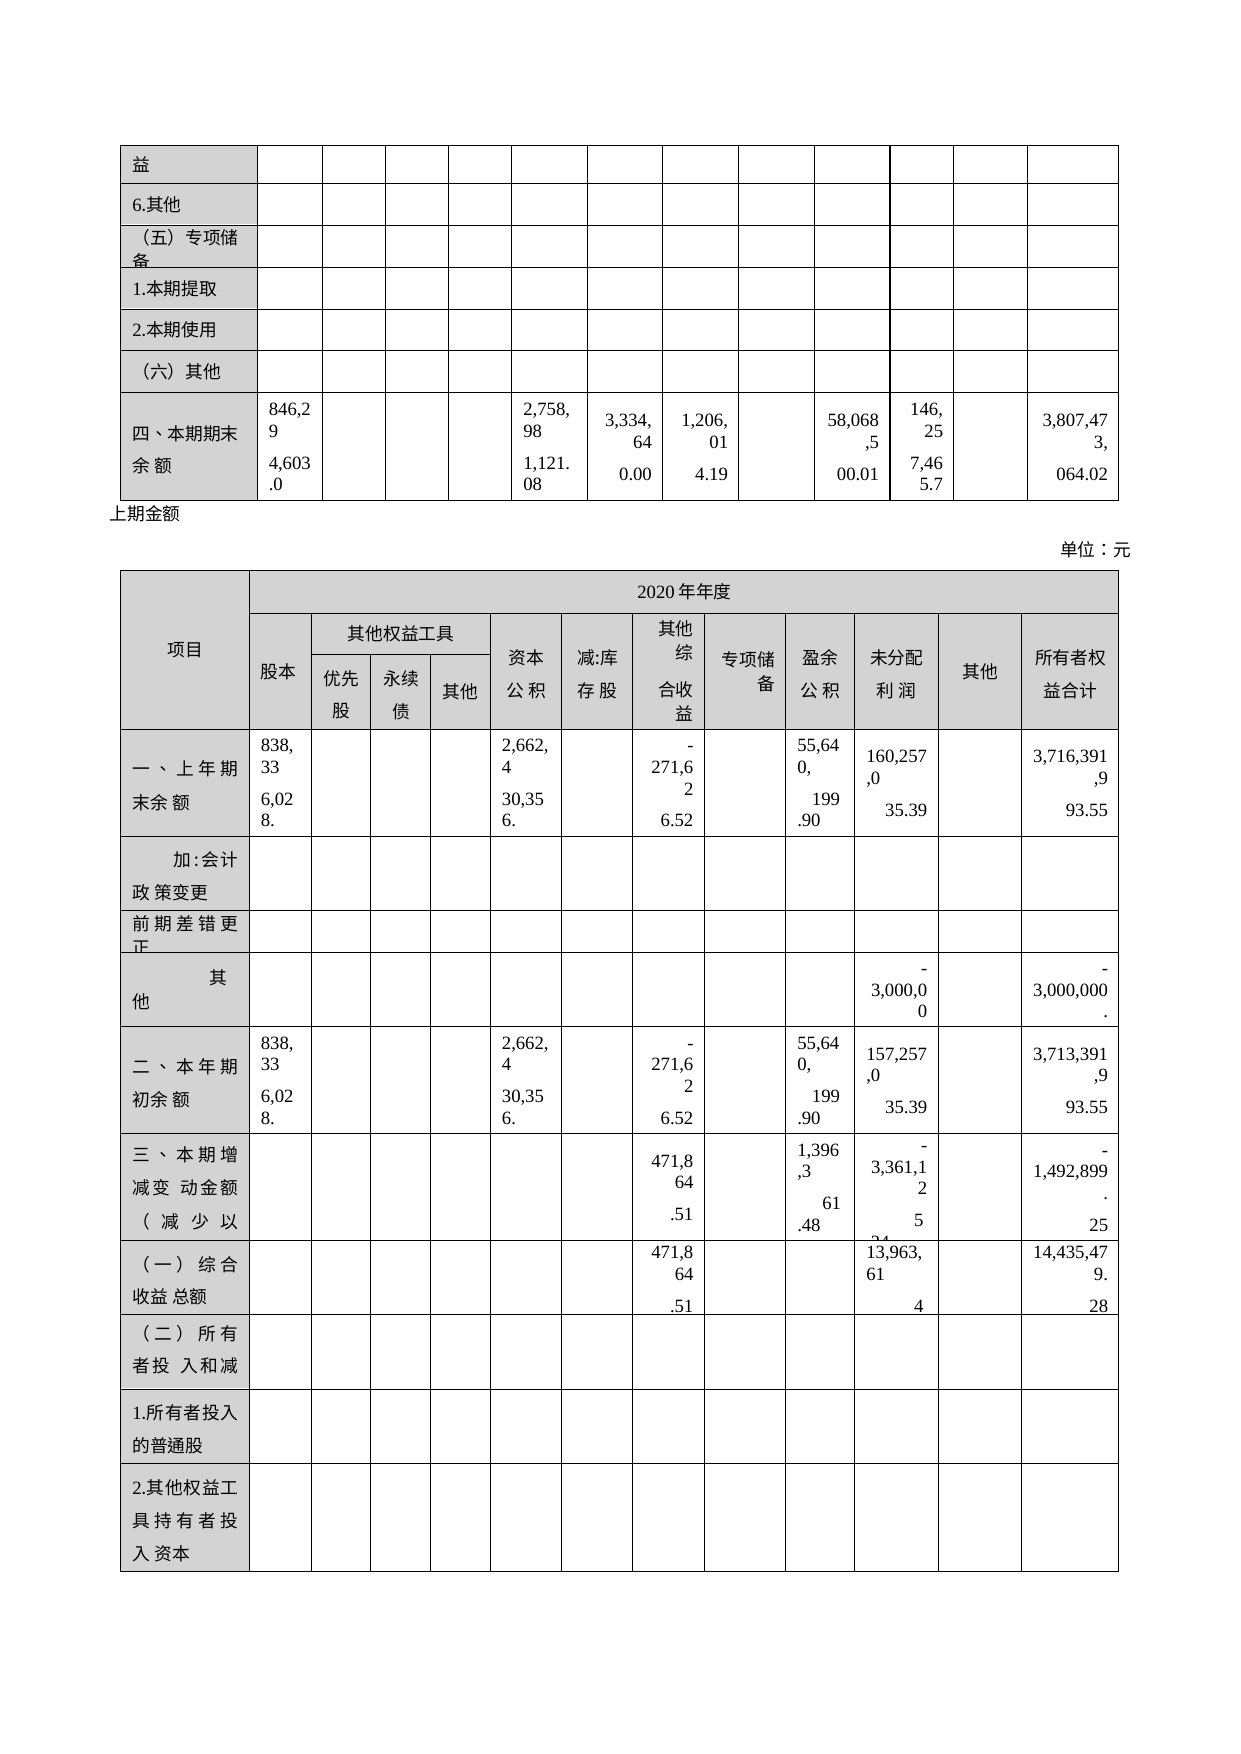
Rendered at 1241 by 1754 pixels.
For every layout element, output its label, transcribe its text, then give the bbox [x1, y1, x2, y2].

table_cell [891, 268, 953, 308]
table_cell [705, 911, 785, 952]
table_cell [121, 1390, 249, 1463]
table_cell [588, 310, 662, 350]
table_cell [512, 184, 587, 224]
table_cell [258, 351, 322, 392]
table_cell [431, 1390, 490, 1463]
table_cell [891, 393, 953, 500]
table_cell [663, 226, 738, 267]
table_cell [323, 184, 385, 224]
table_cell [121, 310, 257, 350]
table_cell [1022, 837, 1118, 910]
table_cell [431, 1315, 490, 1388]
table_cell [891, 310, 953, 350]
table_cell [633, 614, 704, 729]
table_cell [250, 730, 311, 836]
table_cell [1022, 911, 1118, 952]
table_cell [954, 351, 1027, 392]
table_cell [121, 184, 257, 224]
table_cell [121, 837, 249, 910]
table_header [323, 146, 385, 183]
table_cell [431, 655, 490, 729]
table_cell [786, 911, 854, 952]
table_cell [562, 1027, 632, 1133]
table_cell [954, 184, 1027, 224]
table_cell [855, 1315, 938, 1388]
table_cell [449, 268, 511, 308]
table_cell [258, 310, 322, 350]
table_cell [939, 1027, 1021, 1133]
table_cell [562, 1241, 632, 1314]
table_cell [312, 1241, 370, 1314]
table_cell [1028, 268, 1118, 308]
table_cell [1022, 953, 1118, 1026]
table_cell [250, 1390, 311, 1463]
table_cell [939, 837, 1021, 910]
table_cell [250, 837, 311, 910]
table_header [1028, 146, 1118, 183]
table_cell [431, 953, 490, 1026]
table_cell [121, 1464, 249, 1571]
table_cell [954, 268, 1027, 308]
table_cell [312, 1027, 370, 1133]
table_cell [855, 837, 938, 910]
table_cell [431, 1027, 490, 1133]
text 上期金额 [109, 501, 1131, 525]
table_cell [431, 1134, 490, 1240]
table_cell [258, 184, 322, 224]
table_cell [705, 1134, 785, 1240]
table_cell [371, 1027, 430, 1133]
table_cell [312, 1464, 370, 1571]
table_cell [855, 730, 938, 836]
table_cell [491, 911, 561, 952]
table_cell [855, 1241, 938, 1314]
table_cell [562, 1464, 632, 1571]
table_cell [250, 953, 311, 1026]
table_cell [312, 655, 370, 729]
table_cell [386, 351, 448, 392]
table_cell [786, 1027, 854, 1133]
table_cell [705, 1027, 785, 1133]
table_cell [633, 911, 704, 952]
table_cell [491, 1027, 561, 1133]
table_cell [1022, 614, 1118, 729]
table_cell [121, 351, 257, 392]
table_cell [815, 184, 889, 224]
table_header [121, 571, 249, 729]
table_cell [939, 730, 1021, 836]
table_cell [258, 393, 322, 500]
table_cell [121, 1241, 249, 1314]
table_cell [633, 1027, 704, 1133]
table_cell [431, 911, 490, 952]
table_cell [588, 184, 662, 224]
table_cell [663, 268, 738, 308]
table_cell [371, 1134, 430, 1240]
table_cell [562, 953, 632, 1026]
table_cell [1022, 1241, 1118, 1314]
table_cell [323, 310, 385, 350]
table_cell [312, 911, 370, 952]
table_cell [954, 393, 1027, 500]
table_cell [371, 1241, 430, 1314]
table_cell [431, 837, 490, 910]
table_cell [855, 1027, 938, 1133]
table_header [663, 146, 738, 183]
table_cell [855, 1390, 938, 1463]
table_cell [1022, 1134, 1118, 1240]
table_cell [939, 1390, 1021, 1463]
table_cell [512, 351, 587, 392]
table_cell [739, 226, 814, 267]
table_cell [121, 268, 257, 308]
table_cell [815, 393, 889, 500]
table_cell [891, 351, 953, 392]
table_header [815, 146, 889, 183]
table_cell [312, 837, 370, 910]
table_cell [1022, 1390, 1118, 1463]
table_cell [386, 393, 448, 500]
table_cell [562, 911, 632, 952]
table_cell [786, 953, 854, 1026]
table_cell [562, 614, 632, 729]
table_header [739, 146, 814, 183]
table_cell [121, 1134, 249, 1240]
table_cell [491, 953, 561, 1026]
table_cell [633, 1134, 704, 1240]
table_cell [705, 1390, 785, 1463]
text 单位：元 [109, 538, 1131, 562]
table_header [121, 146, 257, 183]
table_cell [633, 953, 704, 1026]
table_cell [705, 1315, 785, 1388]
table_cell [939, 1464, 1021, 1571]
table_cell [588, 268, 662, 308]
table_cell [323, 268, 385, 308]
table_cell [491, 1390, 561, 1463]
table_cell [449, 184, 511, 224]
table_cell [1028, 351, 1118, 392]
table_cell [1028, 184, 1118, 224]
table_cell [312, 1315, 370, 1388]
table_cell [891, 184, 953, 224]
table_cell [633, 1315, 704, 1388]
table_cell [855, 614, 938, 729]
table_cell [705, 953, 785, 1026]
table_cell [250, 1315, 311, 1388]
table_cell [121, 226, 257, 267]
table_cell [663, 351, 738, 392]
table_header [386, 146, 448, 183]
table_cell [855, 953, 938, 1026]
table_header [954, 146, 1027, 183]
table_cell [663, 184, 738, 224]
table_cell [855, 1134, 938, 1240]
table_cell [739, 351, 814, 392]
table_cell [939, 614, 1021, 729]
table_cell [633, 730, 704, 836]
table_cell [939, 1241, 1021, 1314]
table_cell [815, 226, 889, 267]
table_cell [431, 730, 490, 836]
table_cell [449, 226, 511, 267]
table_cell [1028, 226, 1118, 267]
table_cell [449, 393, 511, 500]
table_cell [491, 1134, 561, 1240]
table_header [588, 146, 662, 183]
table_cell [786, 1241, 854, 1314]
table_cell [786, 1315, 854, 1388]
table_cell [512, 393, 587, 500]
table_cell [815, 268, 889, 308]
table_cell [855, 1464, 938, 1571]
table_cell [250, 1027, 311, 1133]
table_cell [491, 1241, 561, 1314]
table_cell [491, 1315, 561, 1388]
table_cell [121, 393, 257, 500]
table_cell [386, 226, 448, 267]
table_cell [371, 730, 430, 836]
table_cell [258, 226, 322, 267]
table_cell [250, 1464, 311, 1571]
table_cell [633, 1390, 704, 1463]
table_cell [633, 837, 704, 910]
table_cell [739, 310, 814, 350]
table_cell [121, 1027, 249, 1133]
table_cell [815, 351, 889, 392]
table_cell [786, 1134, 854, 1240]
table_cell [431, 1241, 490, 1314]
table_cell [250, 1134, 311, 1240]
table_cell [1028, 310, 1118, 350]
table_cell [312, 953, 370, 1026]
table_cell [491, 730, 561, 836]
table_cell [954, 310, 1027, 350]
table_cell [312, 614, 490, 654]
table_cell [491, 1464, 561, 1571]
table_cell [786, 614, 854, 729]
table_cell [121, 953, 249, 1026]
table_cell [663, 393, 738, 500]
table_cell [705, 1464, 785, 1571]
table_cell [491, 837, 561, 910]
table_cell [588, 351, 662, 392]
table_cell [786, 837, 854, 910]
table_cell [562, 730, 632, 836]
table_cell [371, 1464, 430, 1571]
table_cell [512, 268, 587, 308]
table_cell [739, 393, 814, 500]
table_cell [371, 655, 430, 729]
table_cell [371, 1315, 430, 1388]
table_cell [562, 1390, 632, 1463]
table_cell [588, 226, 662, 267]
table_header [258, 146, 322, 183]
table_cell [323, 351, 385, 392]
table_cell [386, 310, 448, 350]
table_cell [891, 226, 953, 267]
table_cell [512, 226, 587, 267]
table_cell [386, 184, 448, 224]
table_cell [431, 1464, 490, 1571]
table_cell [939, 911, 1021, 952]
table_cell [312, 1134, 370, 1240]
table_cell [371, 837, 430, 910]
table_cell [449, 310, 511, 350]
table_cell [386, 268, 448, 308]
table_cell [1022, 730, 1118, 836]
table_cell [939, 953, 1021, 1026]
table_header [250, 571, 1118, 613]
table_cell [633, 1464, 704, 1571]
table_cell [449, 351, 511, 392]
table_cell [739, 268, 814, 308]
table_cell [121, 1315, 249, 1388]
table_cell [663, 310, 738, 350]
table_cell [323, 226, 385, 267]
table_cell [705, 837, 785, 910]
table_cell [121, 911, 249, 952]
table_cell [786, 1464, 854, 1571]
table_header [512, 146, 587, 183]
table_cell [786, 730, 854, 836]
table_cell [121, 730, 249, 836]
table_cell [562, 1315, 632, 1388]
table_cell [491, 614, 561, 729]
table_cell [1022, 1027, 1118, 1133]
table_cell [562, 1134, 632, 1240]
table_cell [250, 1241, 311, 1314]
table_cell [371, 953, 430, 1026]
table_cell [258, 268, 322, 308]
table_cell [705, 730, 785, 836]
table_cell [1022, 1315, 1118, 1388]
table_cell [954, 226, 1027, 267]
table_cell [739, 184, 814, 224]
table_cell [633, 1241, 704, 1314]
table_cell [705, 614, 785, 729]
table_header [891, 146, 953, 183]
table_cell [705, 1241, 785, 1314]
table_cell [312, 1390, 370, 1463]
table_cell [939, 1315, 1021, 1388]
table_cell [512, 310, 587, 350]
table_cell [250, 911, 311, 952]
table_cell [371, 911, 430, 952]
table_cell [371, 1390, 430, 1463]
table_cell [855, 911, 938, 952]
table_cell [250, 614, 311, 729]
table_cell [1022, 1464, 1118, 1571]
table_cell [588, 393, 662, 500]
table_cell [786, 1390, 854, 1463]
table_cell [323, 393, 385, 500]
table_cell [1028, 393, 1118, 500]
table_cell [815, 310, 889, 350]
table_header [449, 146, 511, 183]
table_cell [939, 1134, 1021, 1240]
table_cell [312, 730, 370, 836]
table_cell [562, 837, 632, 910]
